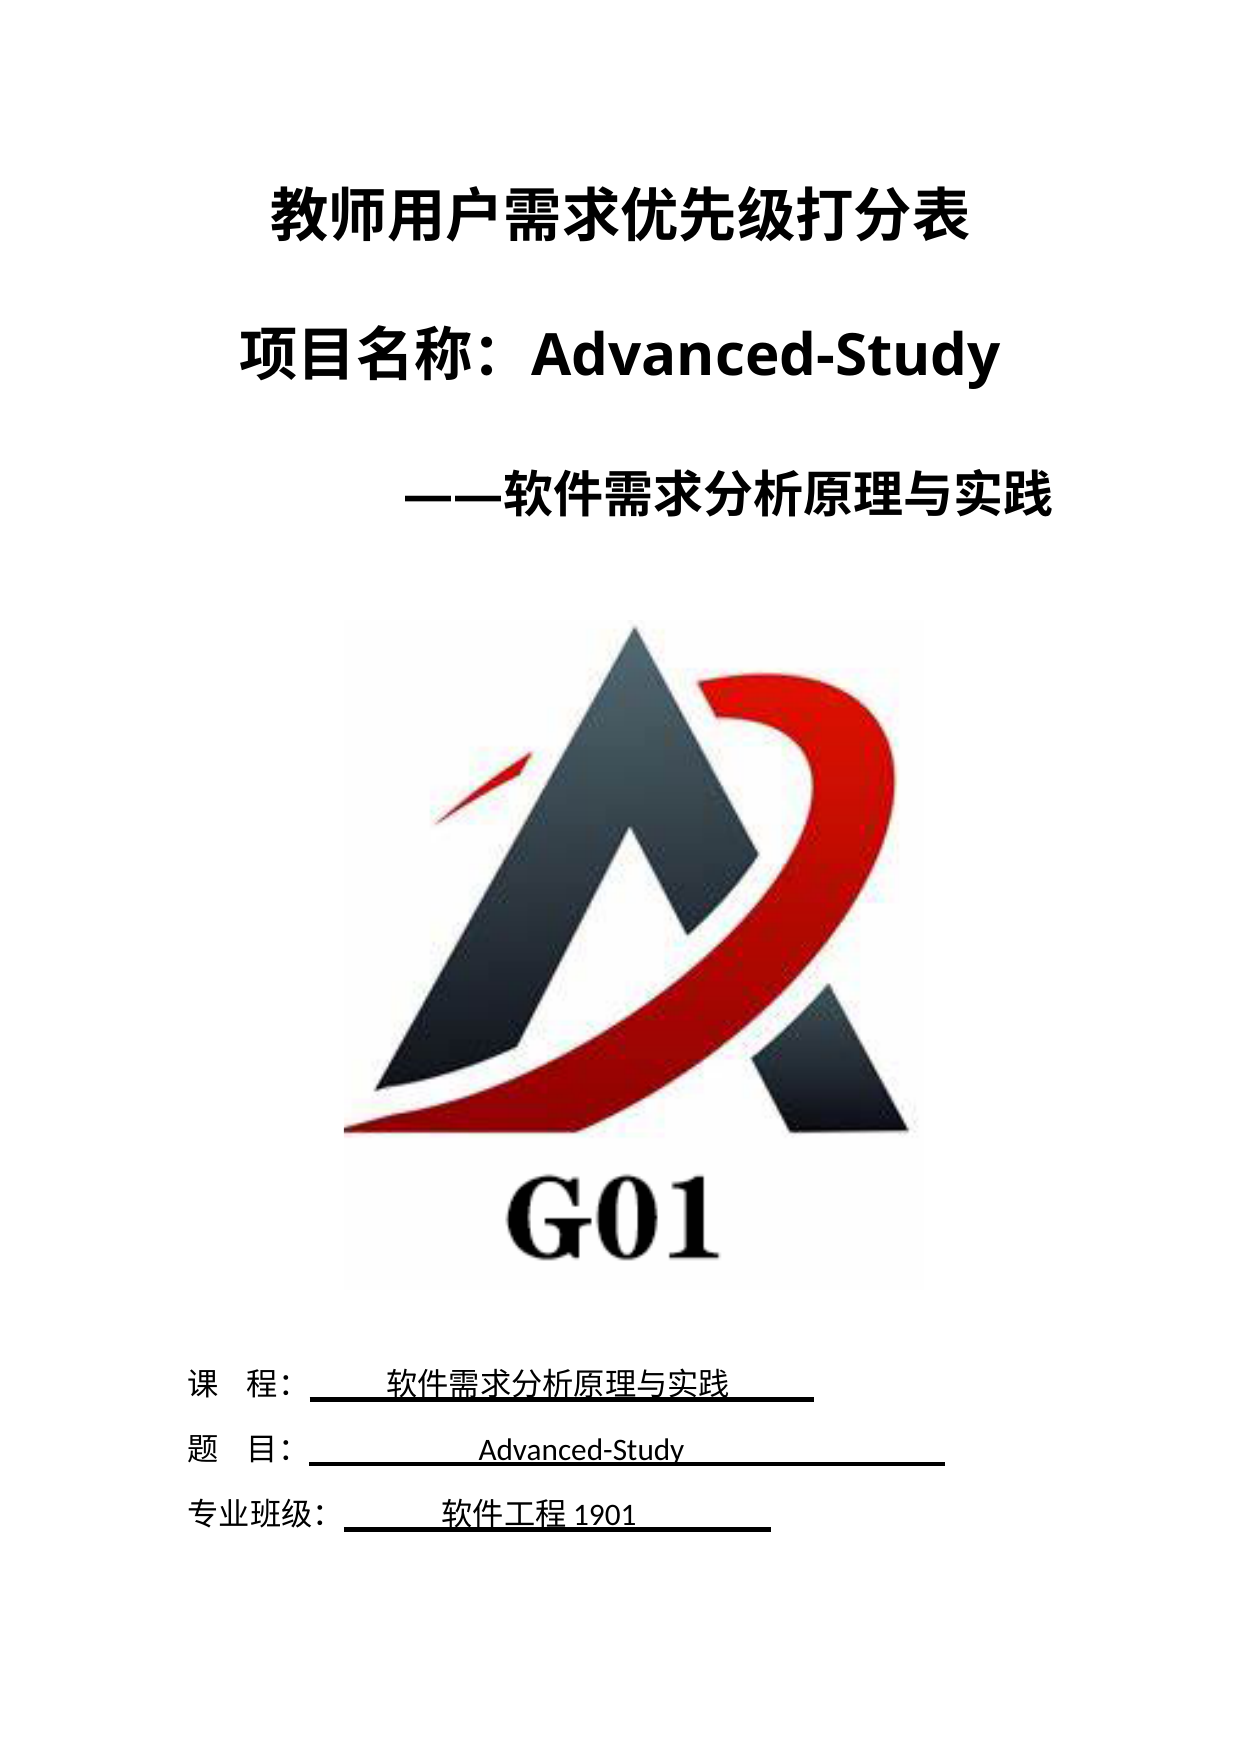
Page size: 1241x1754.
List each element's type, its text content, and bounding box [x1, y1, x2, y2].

picture [343, 620, 924, 1290]
text 题 目： Advanced-Study [187, 1414, 1053, 1479]
text 专业班级： 软件工程1901 [187, 1479, 1053, 1544]
text ——软件需求分析原理与实践 [187, 442, 1053, 539]
text 项目名称：Advanced-Study [187, 302, 1053, 399]
text 教师用户需求优先级打分表 [187, 162, 1053, 259]
text 课 程： 软件需求分析原理与实践 [187, 1349, 1053, 1414]
